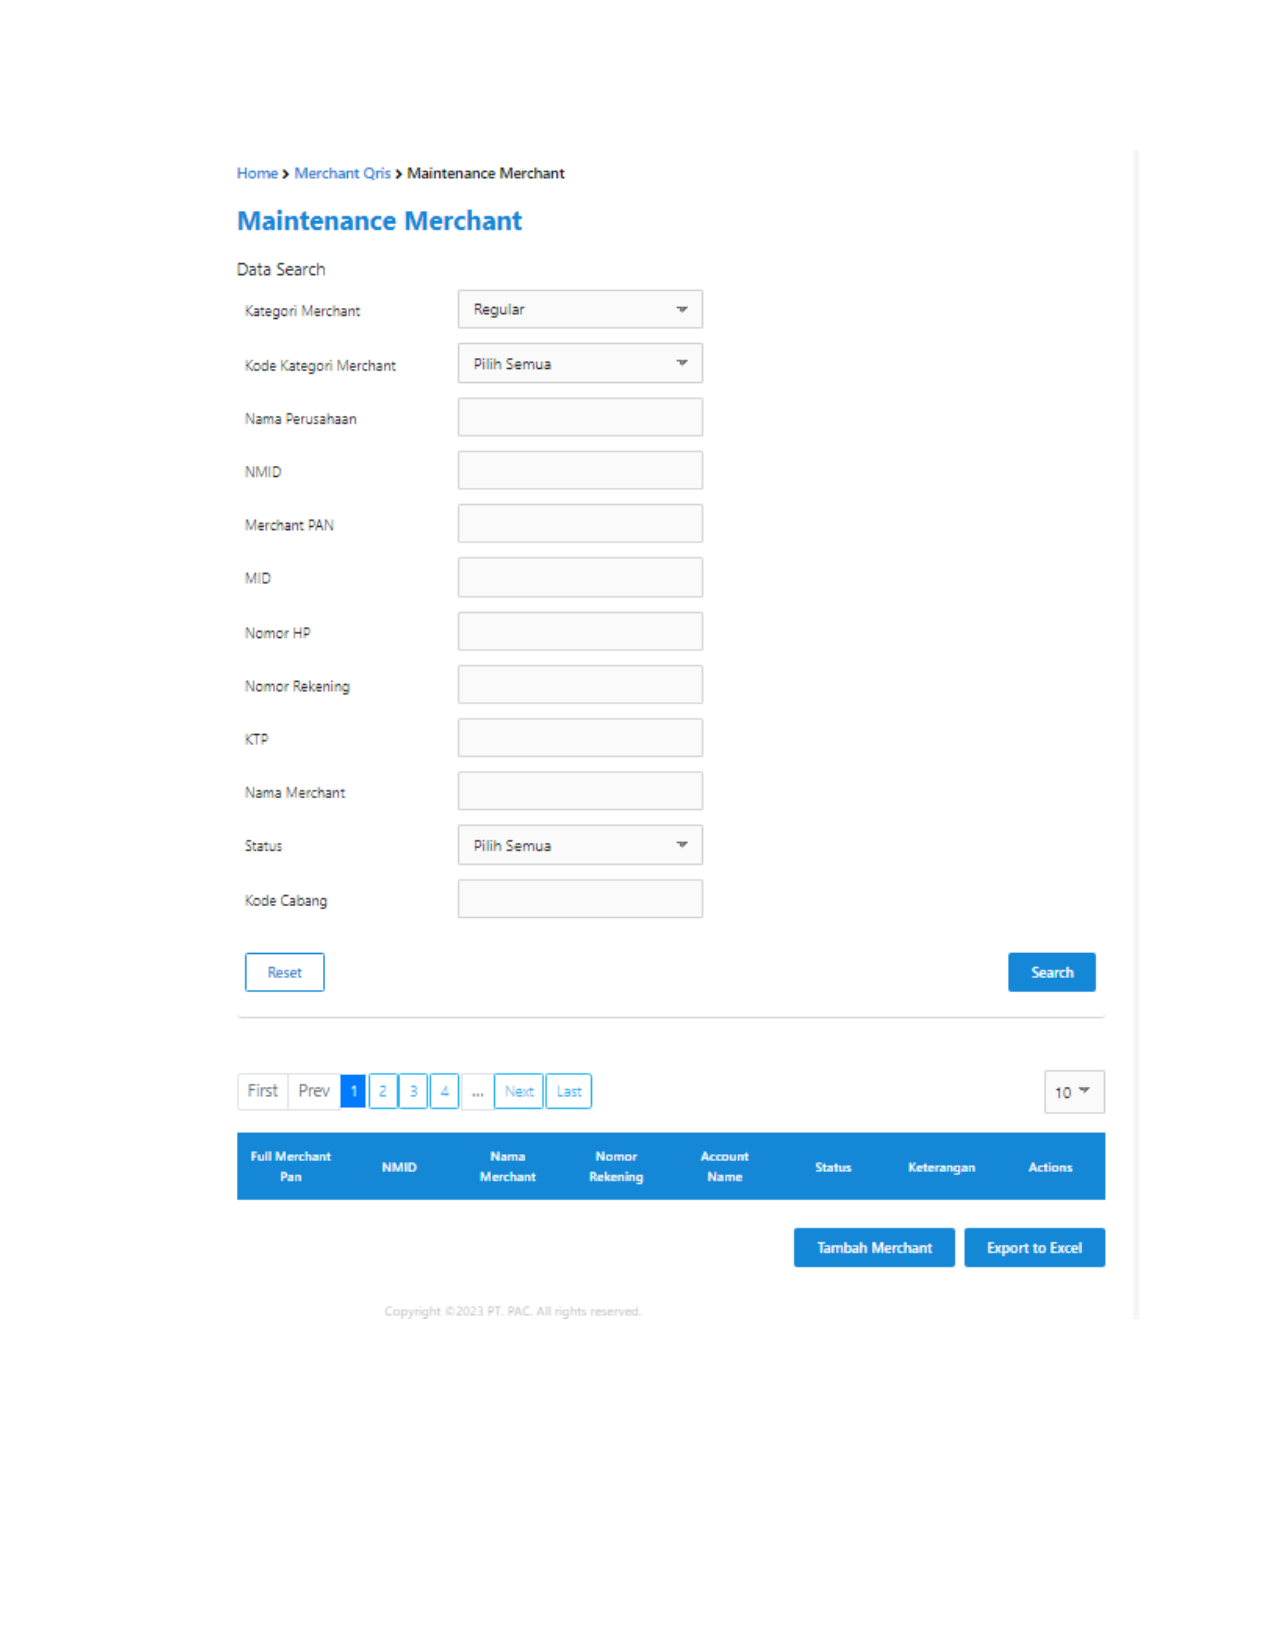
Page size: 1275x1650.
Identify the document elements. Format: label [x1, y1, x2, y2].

picture [225, 150, 1140, 1319]
